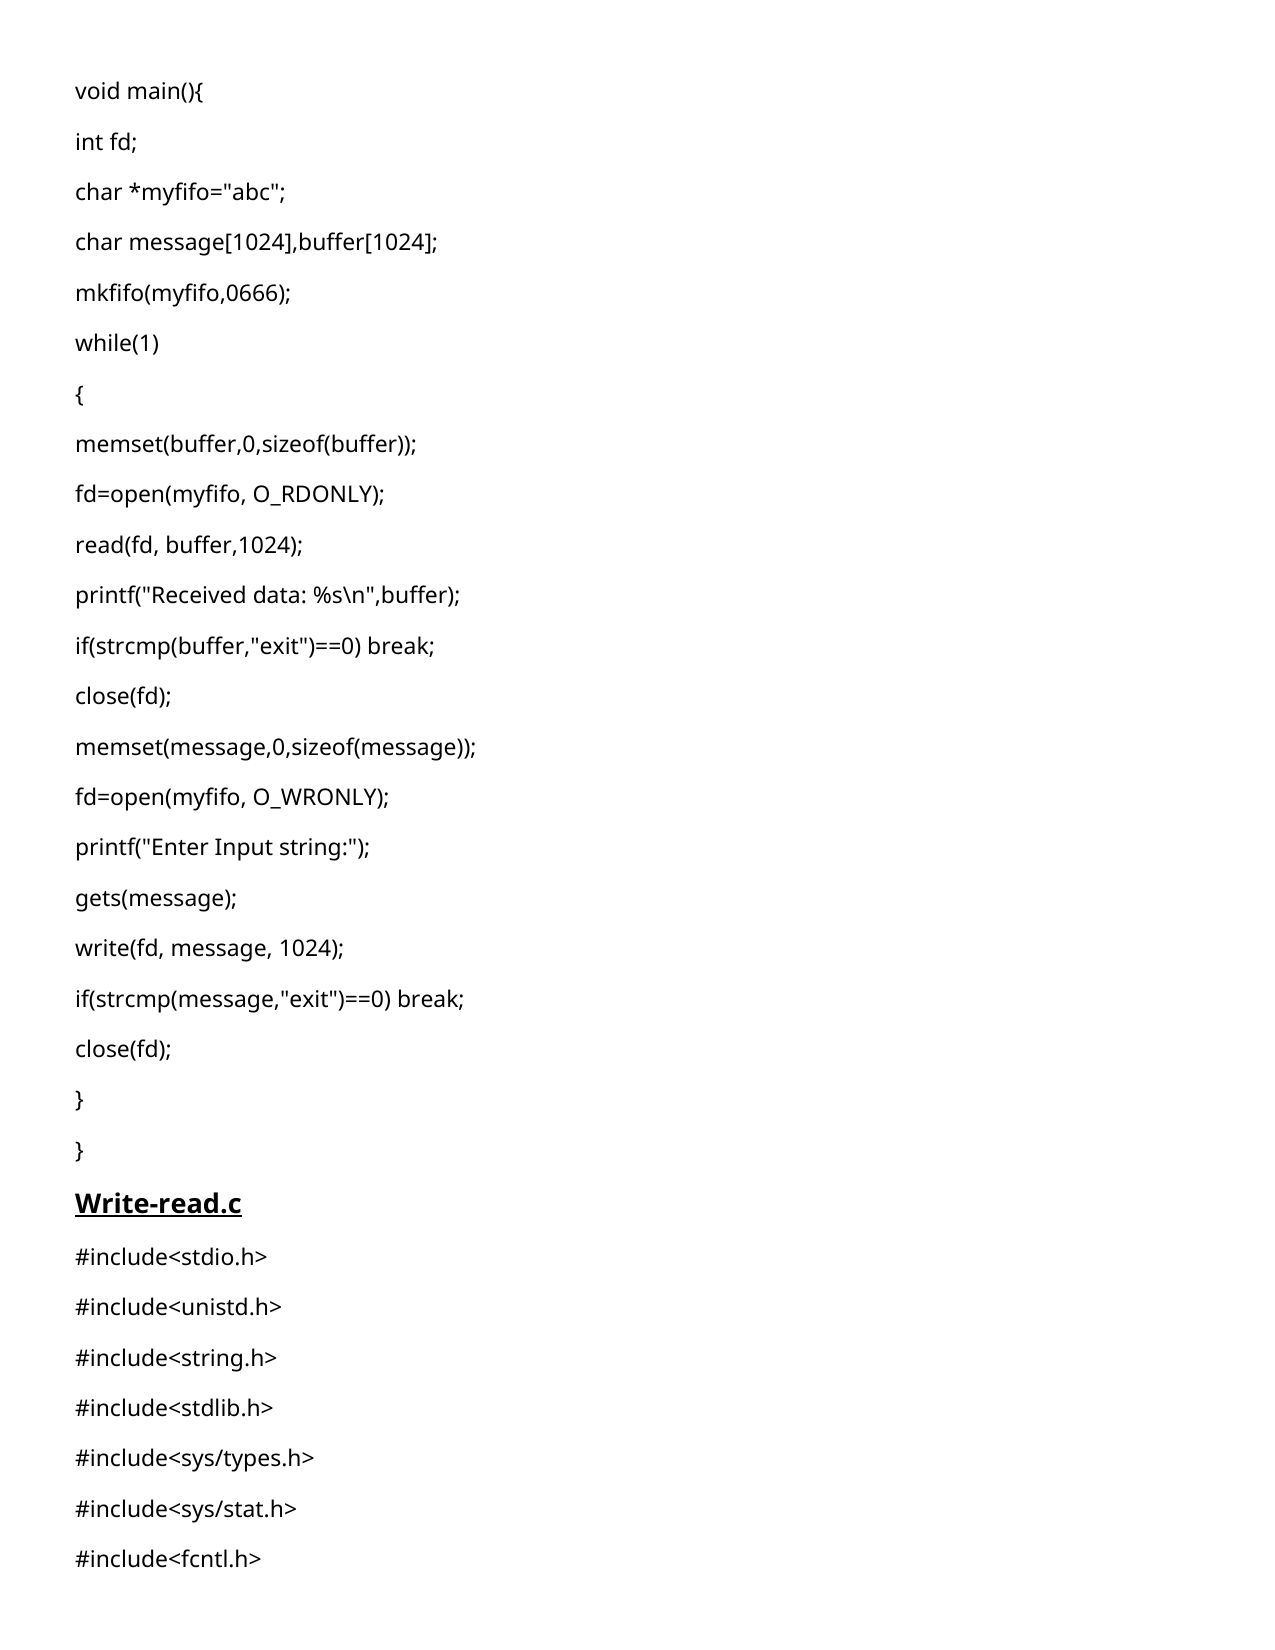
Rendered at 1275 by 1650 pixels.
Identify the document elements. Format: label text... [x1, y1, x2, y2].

text #include<sys/types.h> [75, 1442, 1200, 1473]
text if(strcmp(message,"exit")==0) break; [75, 982, 1200, 1014]
text while(1) [75, 327, 1200, 358]
text close(fd); [75, 680, 1200, 711]
text #include<stdio.h> [75, 1241, 1200, 1272]
text Write-read.c [75, 1184, 1200, 1221]
text } [75, 1134, 1200, 1165]
text fd=open(myfifo, O_RDONLY); [75, 478, 1200, 509]
text memset(message,0,sizeof(message)); [75, 730, 1200, 762]
text char message[1024],buffer[1024]; [75, 226, 1200, 257]
text printf("Received data: %s\n",buffer); [75, 579, 1200, 610]
text mkfifo(myfifo,0666); [75, 277, 1200, 308]
text { [75, 377, 1200, 409]
text } [75, 1083, 1200, 1114]
text printf("Enter Input string:"); [75, 831, 1200, 862]
text close(fd); [75, 1033, 1200, 1064]
text #include<stdlib.h> [75, 1392, 1200, 1423]
text write(fd, message, 1024); [75, 932, 1200, 963]
text read(fd, buffer,1024); [75, 529, 1200, 560]
text #include<unistd.h> [75, 1291, 1200, 1322]
text if(strcmp(buffer,"exit")==0) break; [75, 629, 1200, 661]
text memset(buffer,0,sizeof(buffer)); [75, 428, 1200, 459]
text #include<string.h> [75, 1341, 1200, 1373]
text fd=open(myfifo, O_WRONLY); [75, 781, 1200, 812]
text int fd; [75, 125, 1200, 157]
text #include<fcntl.h> [75, 1543, 1200, 1574]
text void main(){ [75, 75, 1200, 106]
text char *myfifo="abc"; [75, 176, 1200, 207]
text gets(message); [75, 882, 1200, 913]
text #include<sys/stat.h> [75, 1493, 1200, 1524]
